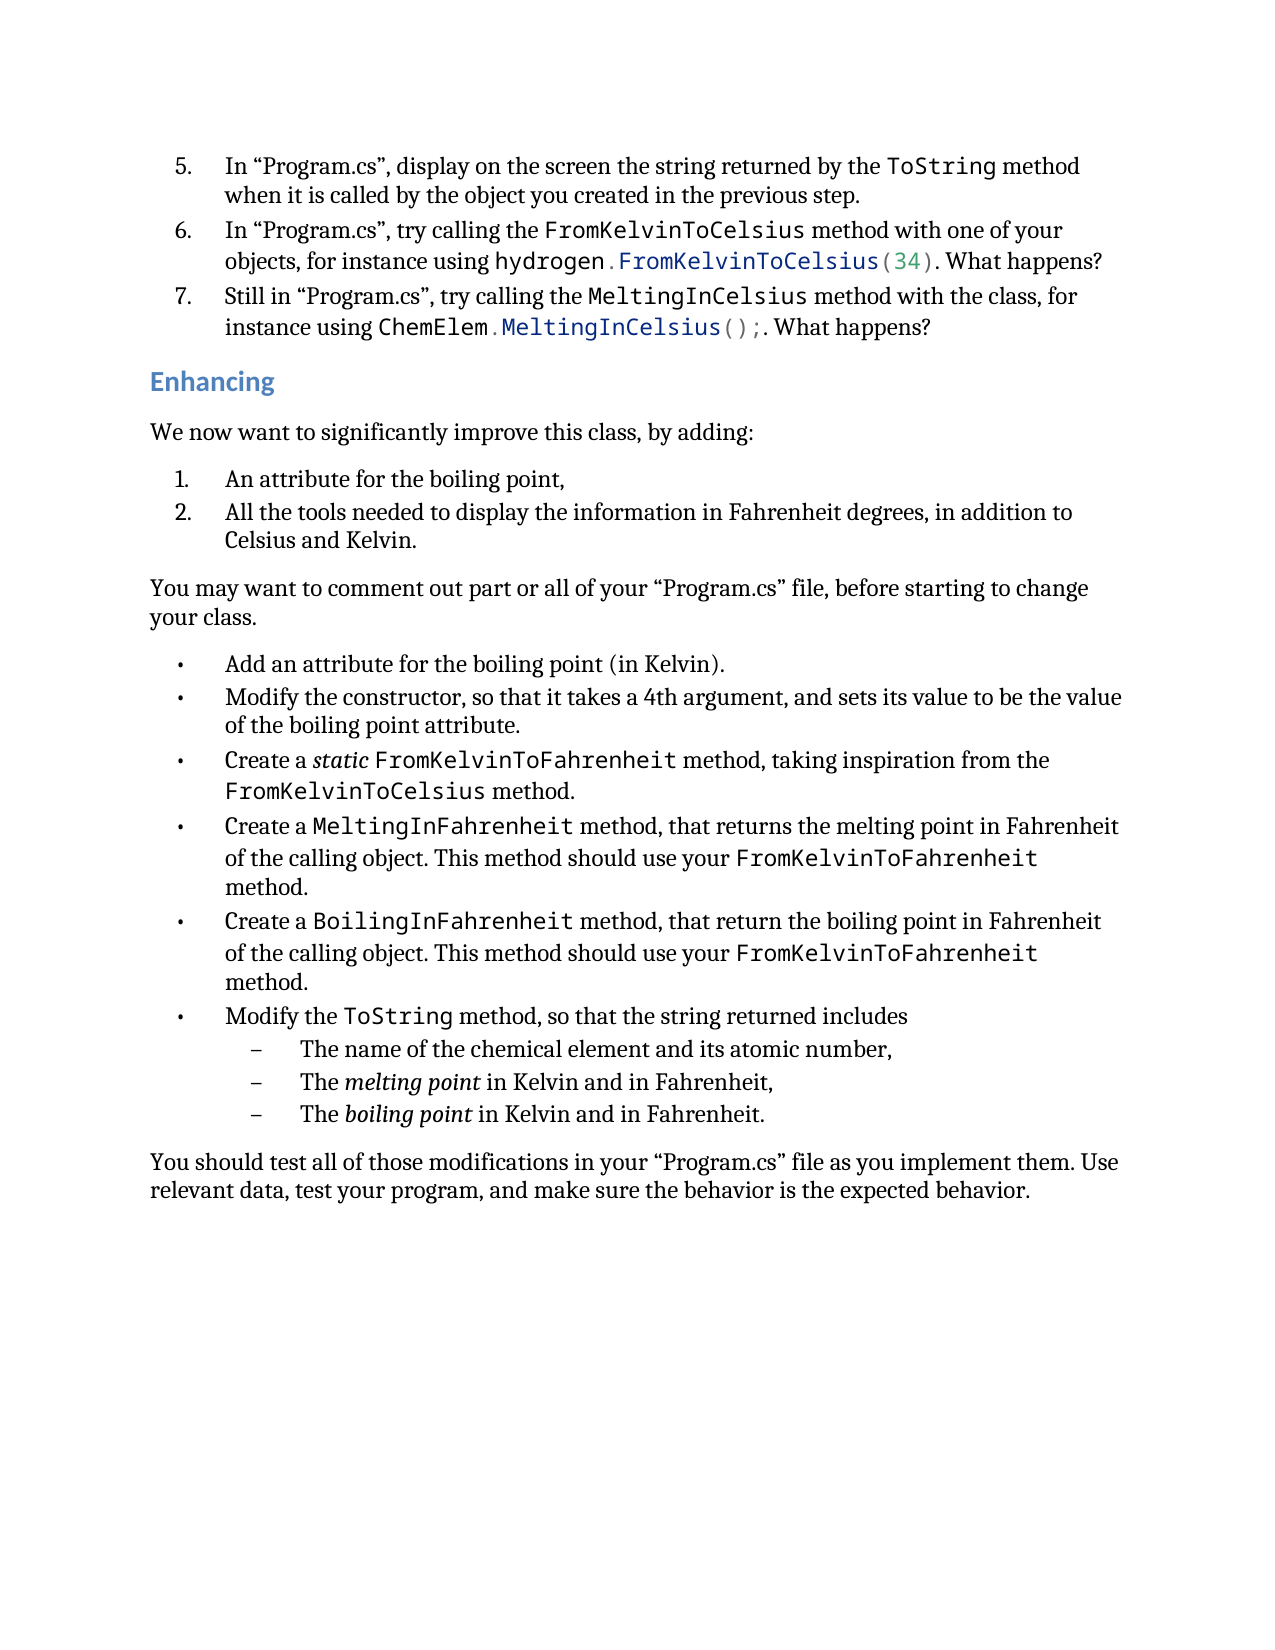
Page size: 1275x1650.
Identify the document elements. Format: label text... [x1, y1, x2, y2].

list Modify the ToString method, so that the string returned includes [175, 1000, 1125, 1031]
list In “Program.cs”, display on the screen the string returned by the ToString method when it is called by the object you created in the previous step. [175, 150, 1125, 210]
list Create a MeltingInFahrenheit method, that returns the melting point in Fahrenheit of the calling object. This method should use your FromKelvinToFahrenheit method. [175, 810, 1125, 901]
list In “Program.cs”, try calling the FromKelvinToCelsius method with one of your objects, for instance using hydrogen.FromKelvinToCelsius(34). What happens? [175, 214, 1125, 276]
list The name of the chemical element and its atomic number, [250, 1035, 1125, 1064]
list The boiling point in Kelvin and in Fahrenheit. [250, 1100, 1125, 1129]
text You should test all of those modifications in your “Program.cs” file as you implement them. Use relevant data, test your program, and make sure the behavior is the expected behavior. [150, 1148, 1125, 1205]
list An attribute for the boiling point, [175, 465, 1125, 494]
list All the tools needed to display the information in Fahrenheit degrees, in addition to Celsius and Kelvin. [175, 498, 1125, 555]
text You may want to comment out part or all of your “Program.cs” file, before starting to change your class. [150, 574, 1125, 631]
list Create a static FromKelvinToFahrenheit method, taking inspiration from the FromKelvinToCelsius method. [175, 744, 1125, 806]
list Add an attribute for the boiling point (in Kelvin). [175, 650, 1125, 679]
list Create a BoilingInFahrenheit method, that return the boiling point in Fahrenheit of the calling object. This method should use your FromKelvinToFahrenheit method. [175, 905, 1125, 996]
list Modify the constructor, so that it takes a 4th argument, and sets its value to be the value of the boiling point attribute. [175, 683, 1125, 740]
text We now want to significantly improve this class, by adding: [150, 418, 1125, 446]
subtitle Enhancing [150, 363, 1125, 399]
list Still in “Program.cs”, try calling the MeltingInCelsius method with the class, for instance using ChemElem.MeltingInCelsius();. What happens? [175, 280, 1125, 342]
list The melting point in Kelvin and in Fahrenheit, [250, 1068, 1125, 1096]
